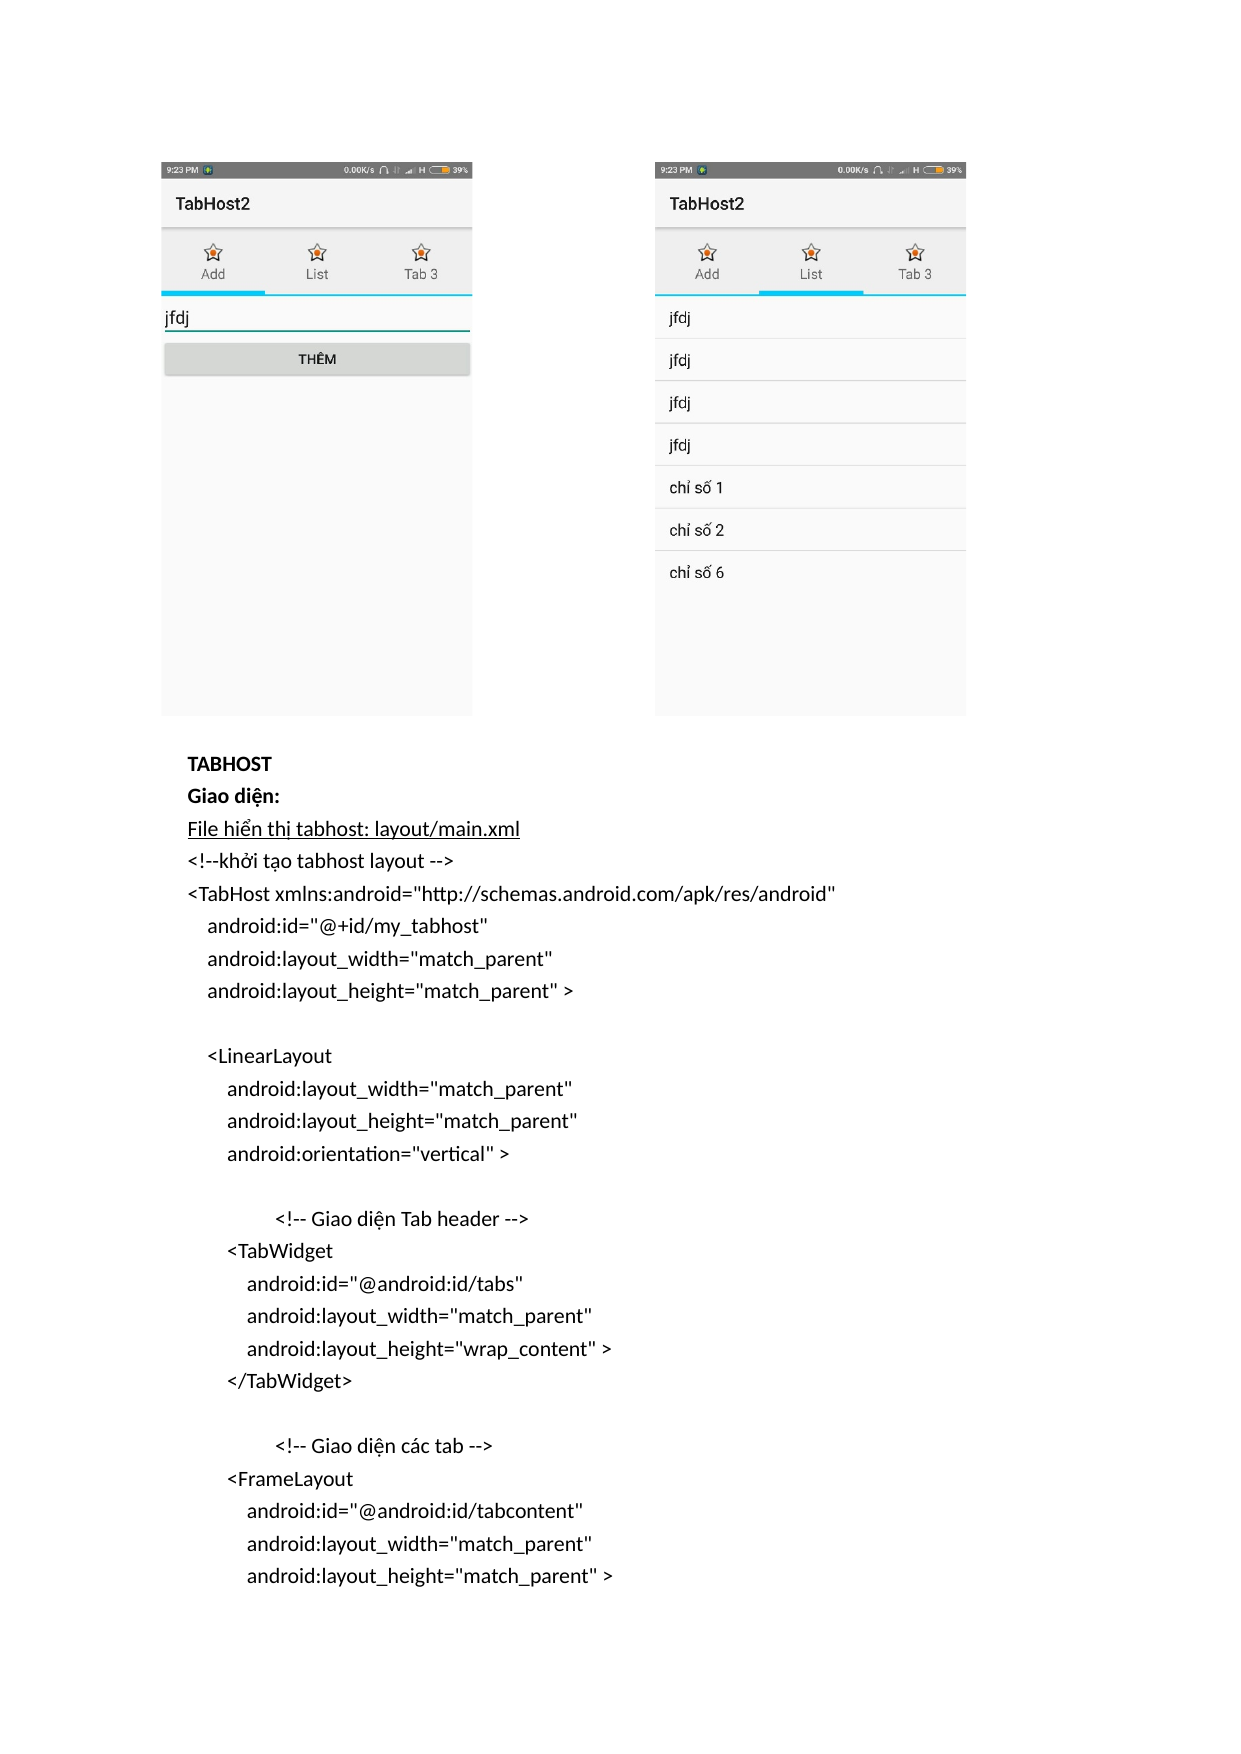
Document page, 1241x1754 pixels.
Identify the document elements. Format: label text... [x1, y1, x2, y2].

text <!-- Giao diện Tab header --> [187, 1202, 1053, 1234]
picture [161, 162, 473, 716]
picture [655, 162, 967, 716]
text android:layout_width="match_parent" [187, 1072, 1053, 1104]
text android:orientation="vertical" > [187, 1137, 1053, 1169]
text android:id="@+id/my_tabhost" [187, 909, 1053, 942]
text android:layout_height="wrap_content" > [187, 1332, 1053, 1364]
text </TabWidget> [187, 1364, 1053, 1397]
text File hiển thị tabhost: layout/main.xml [187, 812, 1053, 844]
text <TabWidget [187, 1234, 1053, 1267]
text <LinearLayout [187, 1039, 1053, 1072]
text Giao diện: [187, 779, 1053, 812]
text android:layout_width="match_parent" [187, 1299, 1053, 1332]
text android:layout_height="match_parent" [187, 1104, 1053, 1137]
text android:layout_height="match_parent" > [187, 1559, 1053, 1592]
text android:id="@android:id/tabcontent" [187, 1494, 1053, 1527]
text <!-- Giao diện các tab --> [187, 1429, 1053, 1462]
text android:id="@android:id/tabs" [187, 1267, 1053, 1299]
text android:layout_height="match_parent" > [187, 974, 1053, 1007]
text <FrameLayout [187, 1462, 1053, 1494]
text android:layout_width="match_parent" [187, 942, 1053, 974]
text android:layout_width="match_parent" [187, 1527, 1053, 1559]
text <!--khởi tạo tabhost layout --> [187, 844, 1053, 877]
text <TabHost xmlns:android="http://schemas.android.com/apk/res/android" [187, 877, 1053, 909]
